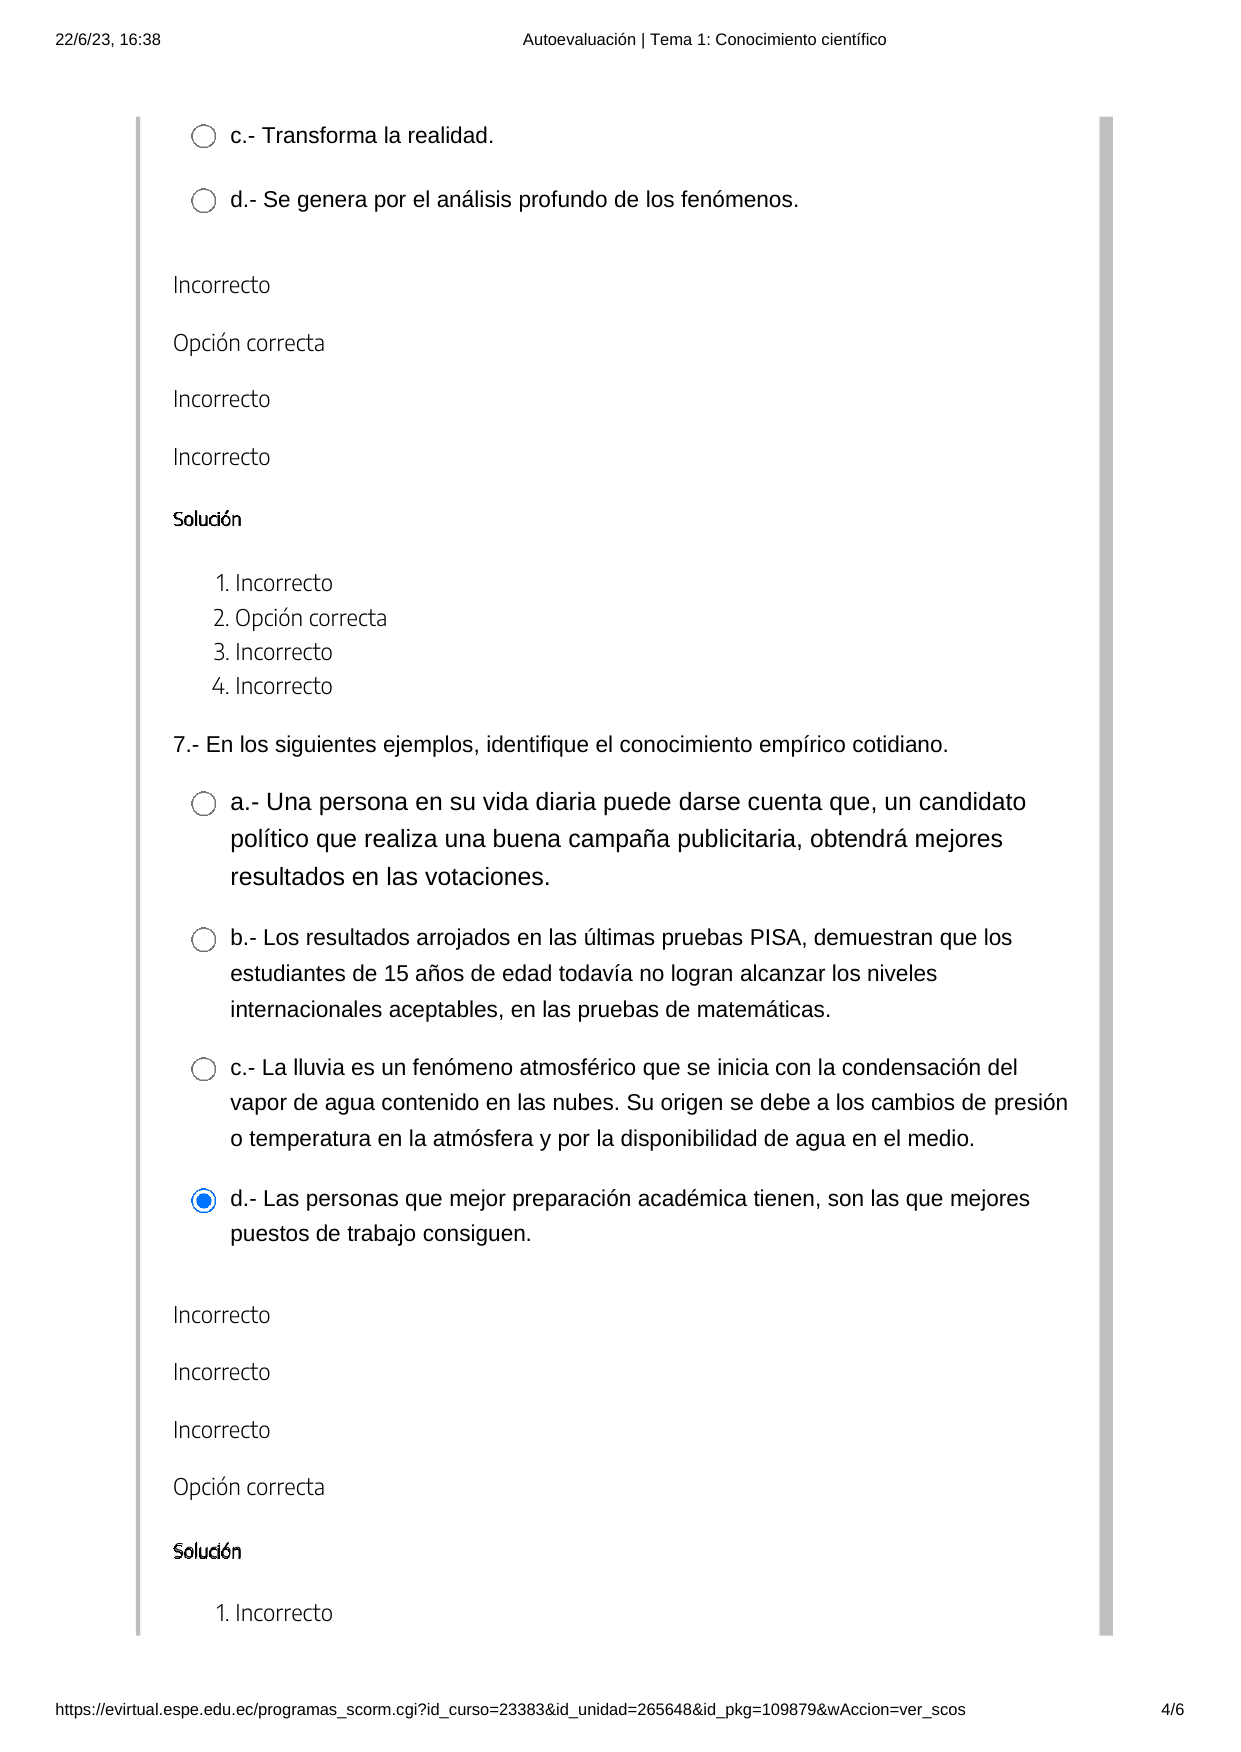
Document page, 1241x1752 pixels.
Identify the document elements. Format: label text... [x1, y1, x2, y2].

text 7.- En los siguientes ejemplos, identifique el conocimiento empírico cotidiano. [173, 731, 1187, 757]
text d.- Las personas que mejor preparación académica tienen, son las que mejores puestos de trabajo consiguen. [230, 1184, 1047, 1247]
text 1. Incorrecto [217, 1598, 1187, 1626]
text 1. Incorrecto [217, 568, 1187, 597]
text Solución [173, 1538, 1187, 1561]
text Incorrecto [173, 384, 1187, 412]
text 4. Incorrecto [212, 671, 1187, 700]
text Incorrecto [173, 1415, 1187, 1444]
text b.- Los resultados arrojados en las últimas pruebas PISA, demuestran que los estudiantes de 15 años de edad todavía no logran alcanzar los niveles internacionales aceptables, en las pruebas de matemáticas. [230, 924, 1029, 1022]
text c.- La lluvia es un fenómeno atmosférico que se inicia con la condensación del vapor de agua contenido en las nubes. Su origen se debe a los cambios de presión o temperatura en la atmósfera y por la disponibilidad de agua en el medio. [230, 1053, 1073, 1152]
text https://evirtual.espe.edu.ec/programas_scorm.cgi?id_curso=23383&id_unidad=265648&id_pkg=109879&wAccion=ver_scos 4/6 [55, 1699, 1187, 1719]
picture [191, 1057, 217, 1082]
picture [191, 1188, 217, 1214]
picture [191, 188, 217, 214]
text 22/6/23, 16:38 Autoevaluación | Tema 1: Conocimiento científico [55, 30, 1187, 49]
text 2. Opción correcta 3. Incorrecto [214, 602, 395, 665]
text c.- Transforma la realidad. [230, 122, 1187, 148]
text Incorrecto [173, 1299, 1187, 1328]
picture [191, 927, 217, 953]
text d.- Se genera por el análisis profundo de los fenómenos. [230, 186, 1187, 212]
picture [191, 124, 217, 149]
text Incorrecto [173, 269, 1187, 298]
text Incorrecto [173, 1357, 1187, 1386]
picture [191, 791, 217, 817]
text Opción correcta [173, 327, 1187, 356]
text Opción correcta [173, 1471, 1187, 1500]
text Incorrecto [173, 441, 1187, 470]
text a.- Una persona en su vida diaria puede darse cuenta que, un candidato político que realiza una buena campaña publicitaria, obtendrá mejores resultados en las votaciones. [230, 787, 1039, 890]
text Solución [173, 507, 1187, 530]
